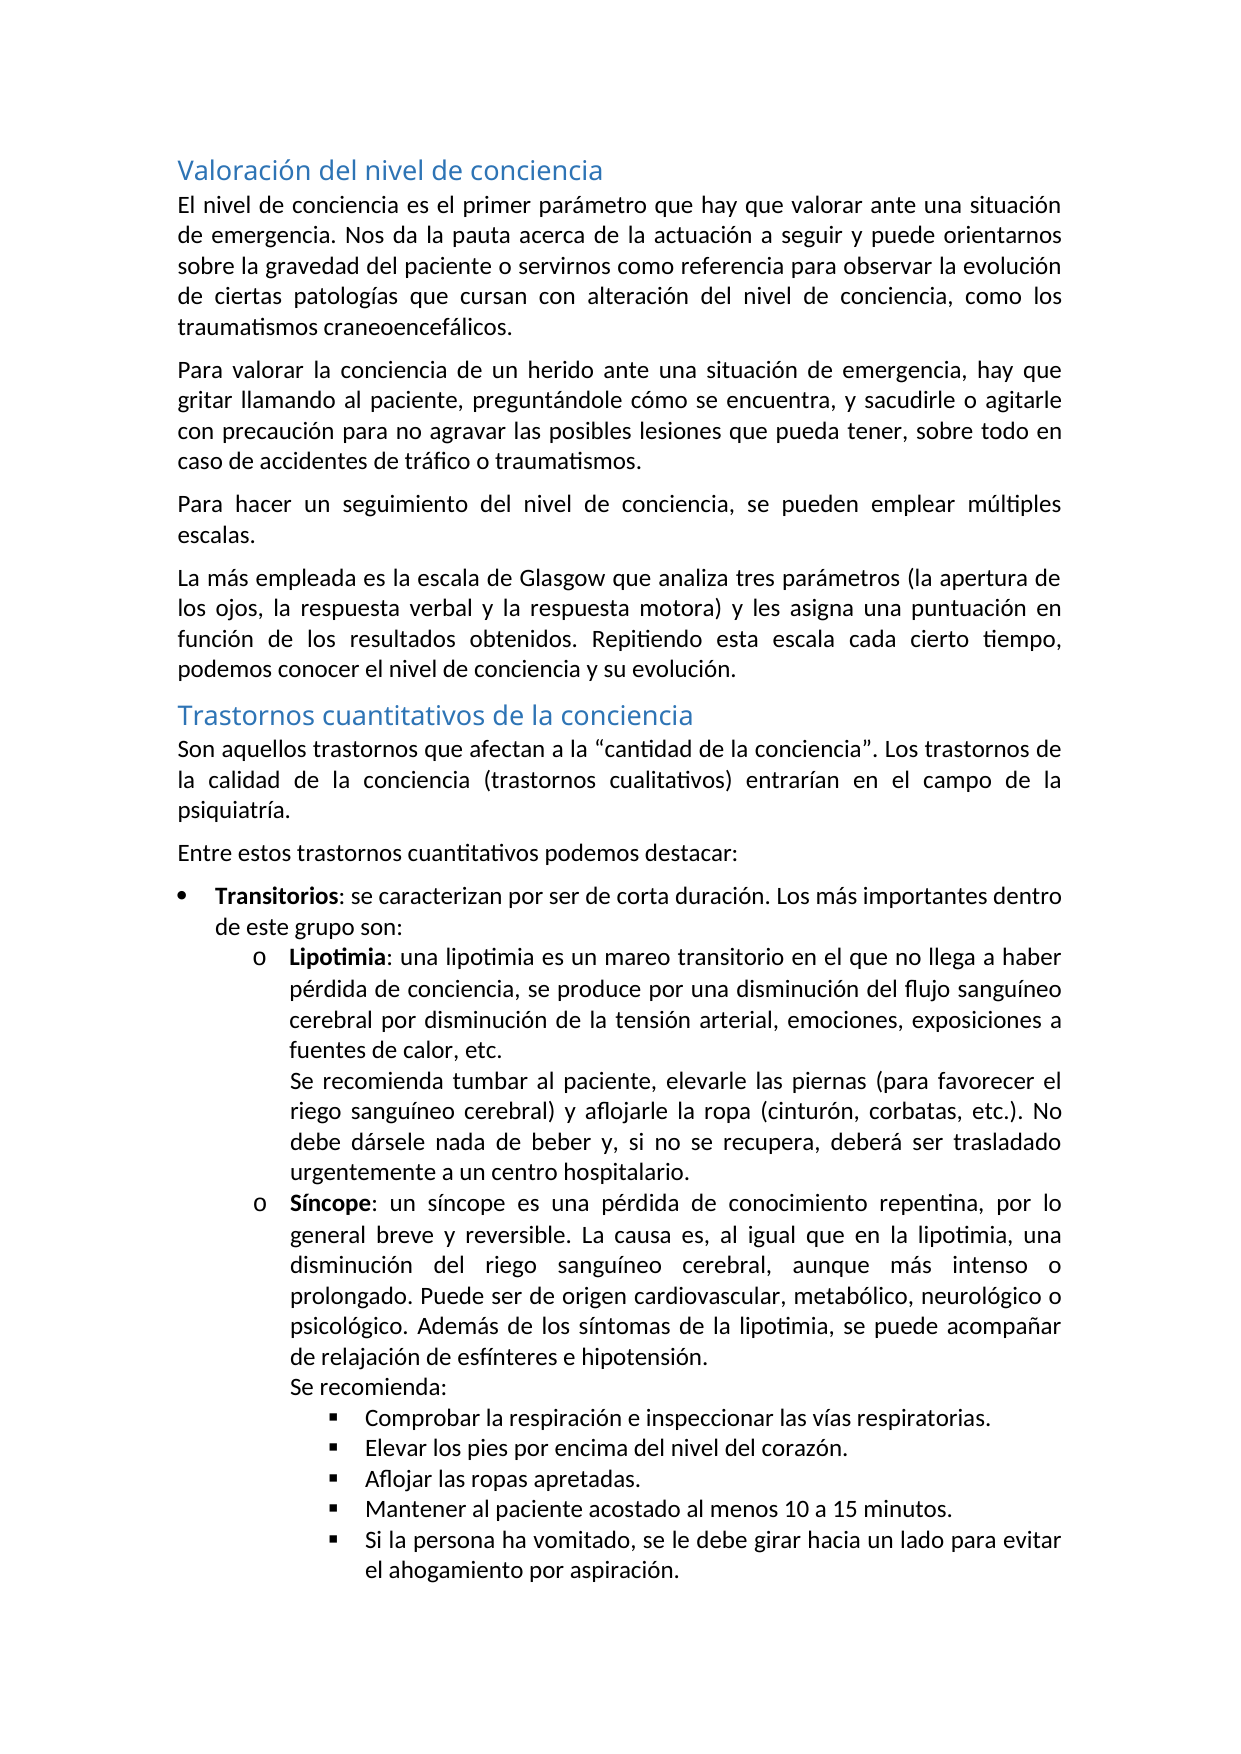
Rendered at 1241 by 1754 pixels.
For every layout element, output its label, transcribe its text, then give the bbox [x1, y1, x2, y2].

text Entre estos trastornos cuantitativos podemos destacar: [177, 837, 1063, 868]
text La más empleada es la escala de Glasgow que analiza tres parámetros (la apertura de los ojos, la respuesta verbal y la respuesta motora) y les asigna una puntuación en función de los resultados obtenidos. Repitiendo esta escala cada cierto tiempo, podemos conocer el nivel de conciencia y su evolución. [177, 562, 1063, 684]
list Síncope: un síncope es una pérdida de conocimiento repentina, por lo general breve y reversible. La causa es, al igual que en la lipotimia, una disminución del riego sanguíneo cerebral, aunque más intenso o prolongado. Puede ser de origen cardiovascular, metabólico, neurológico o psicológico. Además de los síntomas de la lipotimia, se puede acompañar de relajación de esfínteres e hipotensión. [252, 1187, 1063, 1371]
list Lipotimia: una lipotimia es un mareo transitorio en el que no llega a haber pérdida de conciencia, se produce por una disminución del flujo sanguíneo cerebral por disminución de la tensión arterial, emociones, exposiciones a fuentes de calor, etc. [252, 942, 1063, 1065]
subtitle Valoración del nivel de conciencia [177, 152, 1063, 189]
list Si la persona ha vomitado, se le debe girar hacia un lado para evitar el ahogamiento por aspiración. [327, 1524, 1063, 1585]
list Elevar los pies por encima del nivel del corazón. [327, 1432, 1063, 1463]
list Se recomienda: [290, 1371, 1063, 1402]
subtitle Trastornos cuantitativos de la conciencia [177, 697, 1063, 733]
text El nivel de conciencia es el primer parámetro que hay que valorar ante una situación de emergencia. Nos da la pauta acerca de la actuación a seguir y puede orientarnos sobre la gravedad del paciente o servirnos como referencia para observar la evolución de ciertas patologías que cursan con alteración del nivel de conciencia, como los traumatismos craneoencefálicos. [177, 189, 1063, 341]
list Comprobar la respiración e inspeccionar las vías respiratorias. [327, 1402, 1063, 1432]
list Aflojar las ropas apretadas. [327, 1463, 1063, 1493]
list Se recomienda tumbar al paciente, elevarle las piernas (para favorecer el riego sanguíneo cerebral) y aflojarle la ropa (cinturón, corbatas, etc.). No debe dársele nada de beber y, si no se recupera, deberá ser trasladado urgentemente a un centro hospitalario. [290, 1065, 1063, 1187]
list Mantener al paciente acostado al menos 10 a 15 minutos. [327, 1493, 1063, 1524]
text Son aquellos trastornos que afectan a la “cantidad de la conciencia”. Los trastornos de la calidad de la conciencia (trastornos cualitativos) entrarían en el campo de la psiquiatría. [177, 733, 1063, 825]
text Para valorar la conciencia de un herido ante una situación de emergencia, hay que gritar llamando al paciente, preguntándole cómo se encuentra, y sacudirle o agitarle con precaución para no agravar las posibles lesiones que pueda tener, sobre todo en caso de accidentes de tráfico o traumatismos. [177, 354, 1063, 476]
text Para hacer un seguimiento del nivel de conciencia, se pueden emplear múltiples escalas. [177, 488, 1063, 549]
list Transitorios: se caracterizan por ser de corta duración. Los más importantes dentro de este grupo son: [177, 881, 1063, 942]
